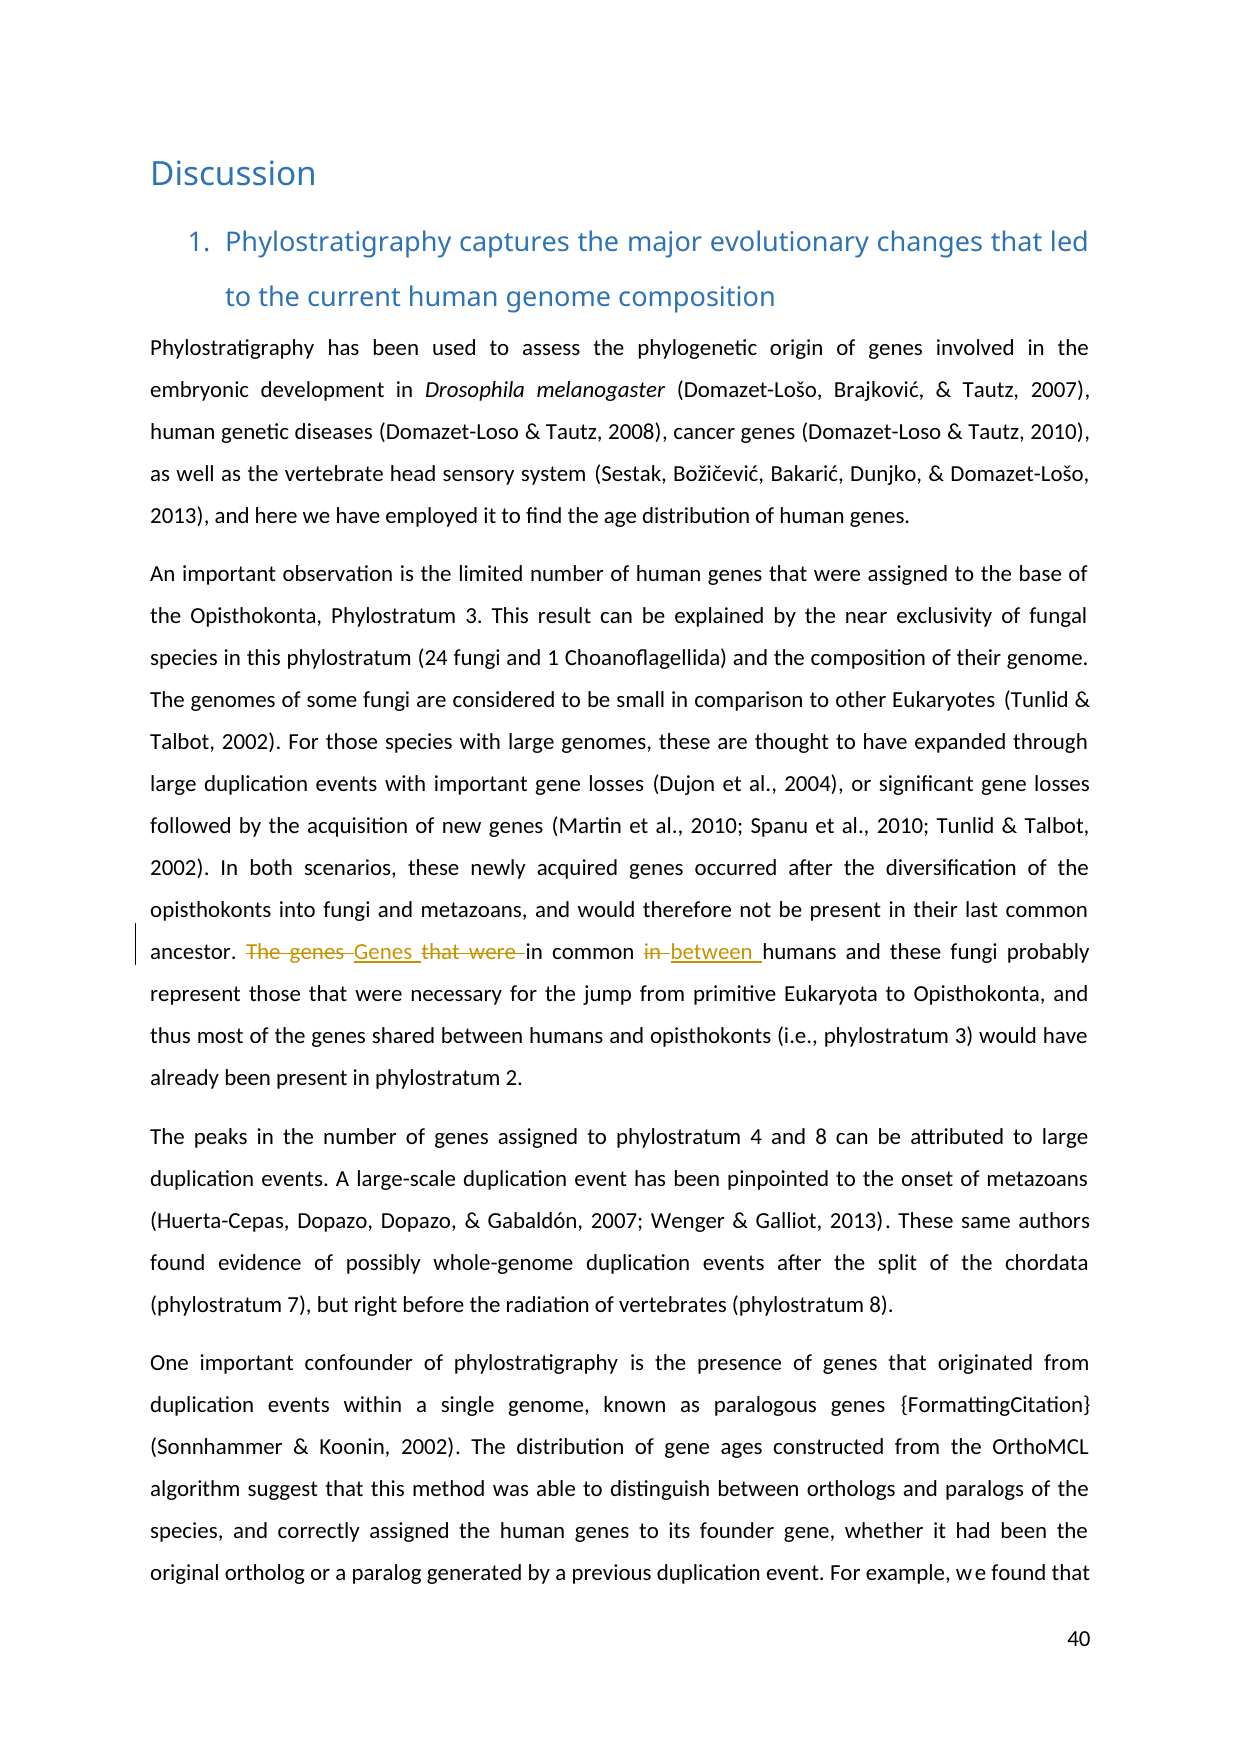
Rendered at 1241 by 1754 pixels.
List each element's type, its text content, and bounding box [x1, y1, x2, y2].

subtitle Phylostratigraphy captures the major evolutionary changes that led to the current human genome composition [187, 222, 1090, 314]
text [150, 1348, 1090, 1586]
text The peaks in the number of genes assigned to phylostratum 4 and 8 can be attributed to large duplication events. A large-scale duplication event has been pinpointed to the onset of metazoans (Huerta-Cepas, Dopazo, Dopazo, & Gabaldón, 2007; Wenger & Galliot, 2013). These same authors found evidence of possibly whole-genome duplication events after the split of the chordata (phylostratum 7), but right before the radiation of vertebrates (phylostratum 8). [150, 1122, 1090, 1318]
text Phylostratigraphy has been used to assess the phylogenetic origin of genes involved in the embryonic development in Drosophila melanogaster (Domazet-Lošo, Brajković, & Tautz, 2007), human genetic diseases (Domazet-Loso & Tautz, 2008), cancer genes (Domazet-Loso & Tautz, 2010), as well as the vertebrate head sensory system (Sestak, Božičević, Bakarić, Dunjko, & Domazet-Lošo, 2013), and here we have employed it to find the age distribution of human genes. [150, 333, 1090, 529]
subtitle Discussion [150, 150, 1090, 195]
text An important observation is the limited number of human genes that were assigned to the base of the Opisthokonta, Phylostratum 3. This result can be explained by the near exclusivity of fungal species in this phylostratum (24 fungi and 1 Choanoflagellida) and the composition of their genome. The genomes of some fungi are considered to be small in comparison to other Eukaryotes (Tunlid & Talbot, 2002). For those species with large genomes, these are thought to have expanded through large duplication events with important gene losses (Dujon et al., 2004), or significant gene losses followed by the acquisition of new genes (Martin et al., 2010; Spanu et al., 2010; Tunlid & Talbot, 2002). In both scenarios, these newly acquired genes occurred after the diversification of the opisthokonts into fungi and metazoans, and would therefore not be present in their last common ancestor. in common humans and these fungi probably represent those that were necessary for the jump from primitive Eukaryota to Opisthokonta, and thus most of the genes shared between humans and opisthokonts (i.e., phylostratum 3) would have already been present in phylostratum 2. [150, 559, 1090, 1091]
